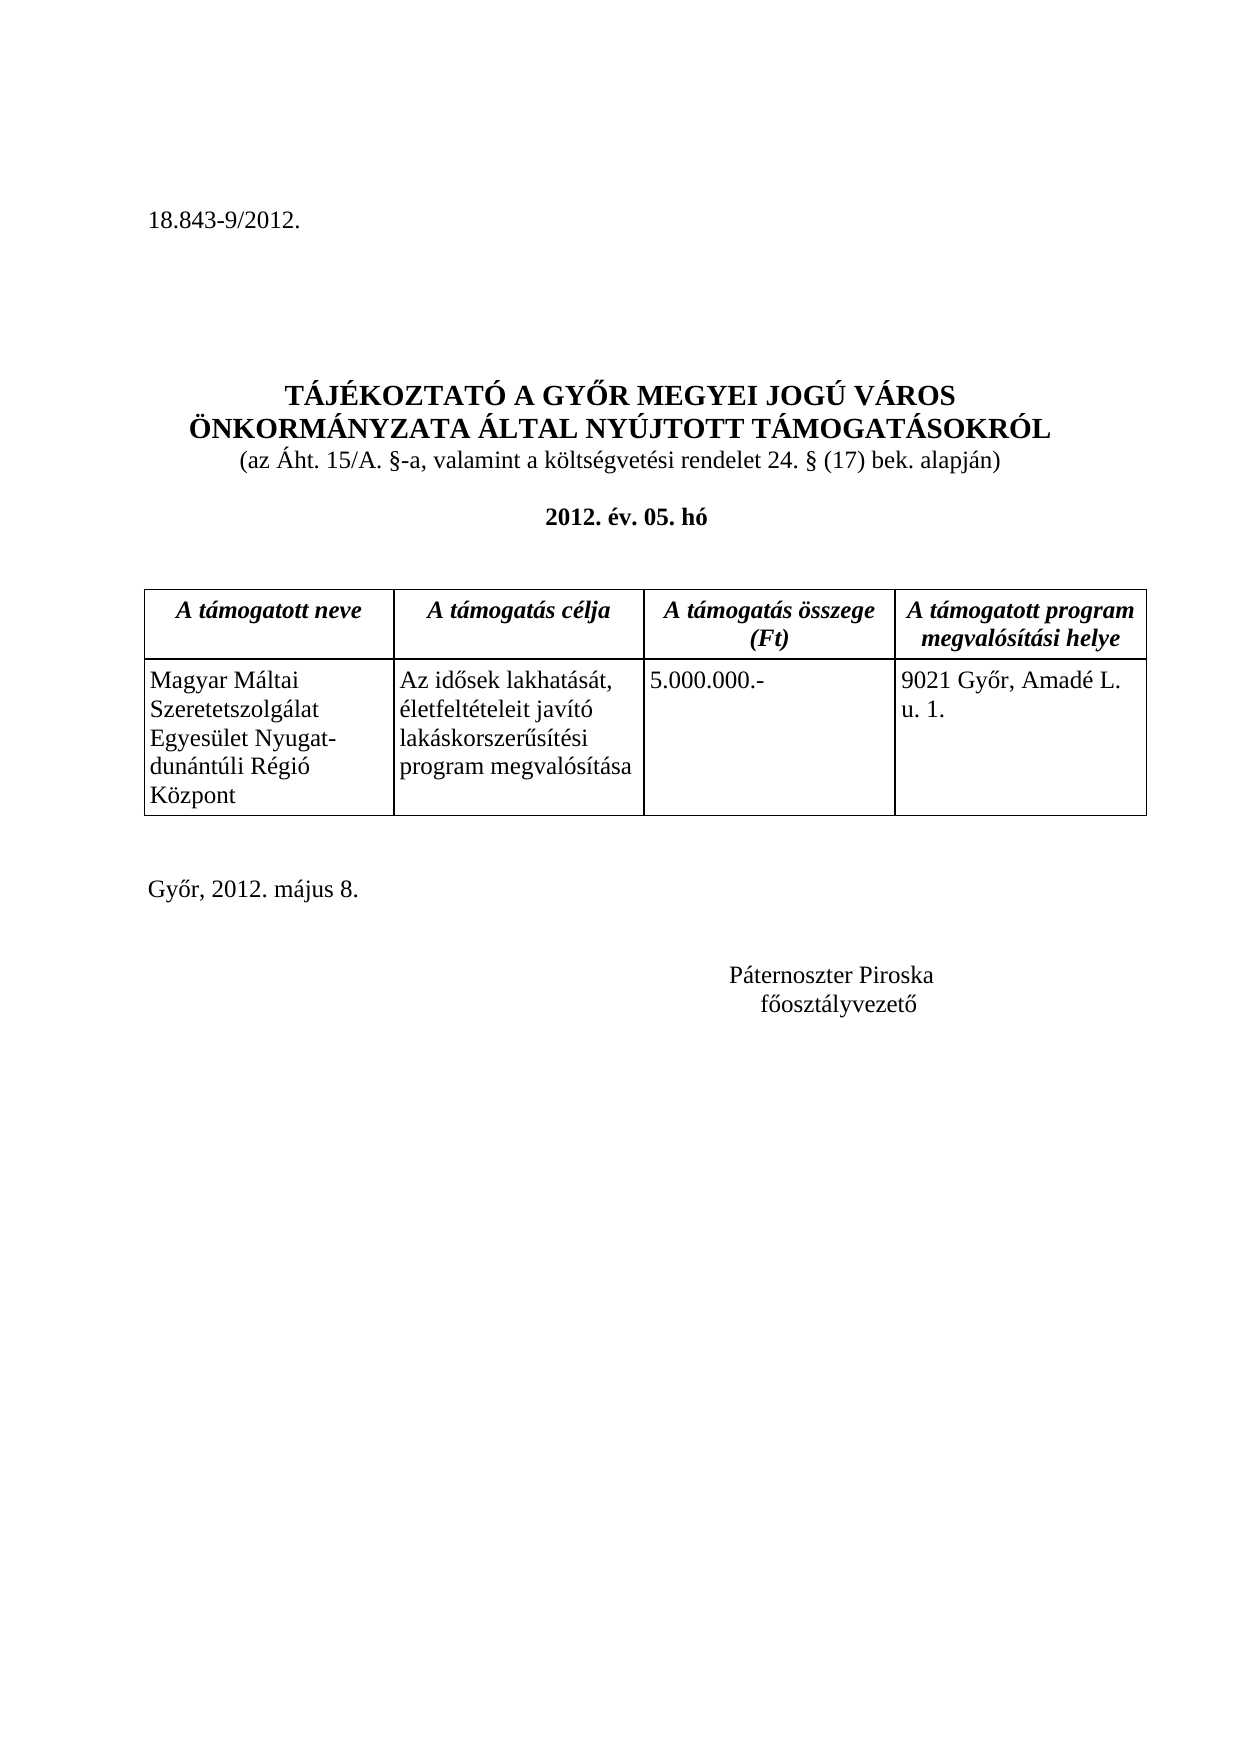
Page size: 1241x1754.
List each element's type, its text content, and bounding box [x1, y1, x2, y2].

table_cell Az idősek lakhatását, életfeltételeit javító lakáskorszerűsítési program megvalósítása [395, 660, 643, 815]
text Győr, 2012. május 8. [148, 874, 1093, 902]
text 2012. év. 05. hó [148, 502, 1093, 531]
table_header A támogatott program megvalósítási helye [896, 590, 1146, 658]
text TÁJÉKOZTATÓ A GYŐR MEGYEI JOGÚ VÁROS ÖNKORMÁNYZATA ÁLTAL NYÚJTOTT TÁMOGATÁSOKRÓL [148, 378, 1093, 445]
text (az Áht. 15/A. §-a, valamint a költségvetési rendelet 24. § (17) bek. alapján) [148, 445, 1093, 473]
text 18.843-9/2012. [148, 205, 1093, 234]
table_cell Magyar Máltai Szeretetszolgálat Egyesület Nyugat-dunántúli Régió Központ [145, 660, 393, 815]
table_header A támogatás összege (Ft) [645, 590, 894, 658]
table_header A támogatott neve [145, 590, 393, 658]
table_cell 5.000.000.- [645, 660, 894, 815]
text Páternoszter Piroska [148, 960, 1093, 989]
table_cell 9021 Győr, Amadé L. u. 1. [896, 660, 1146, 815]
text főosztályvezető [148, 989, 1093, 1017]
table_header A támogatás célja [395, 590, 643, 658]
